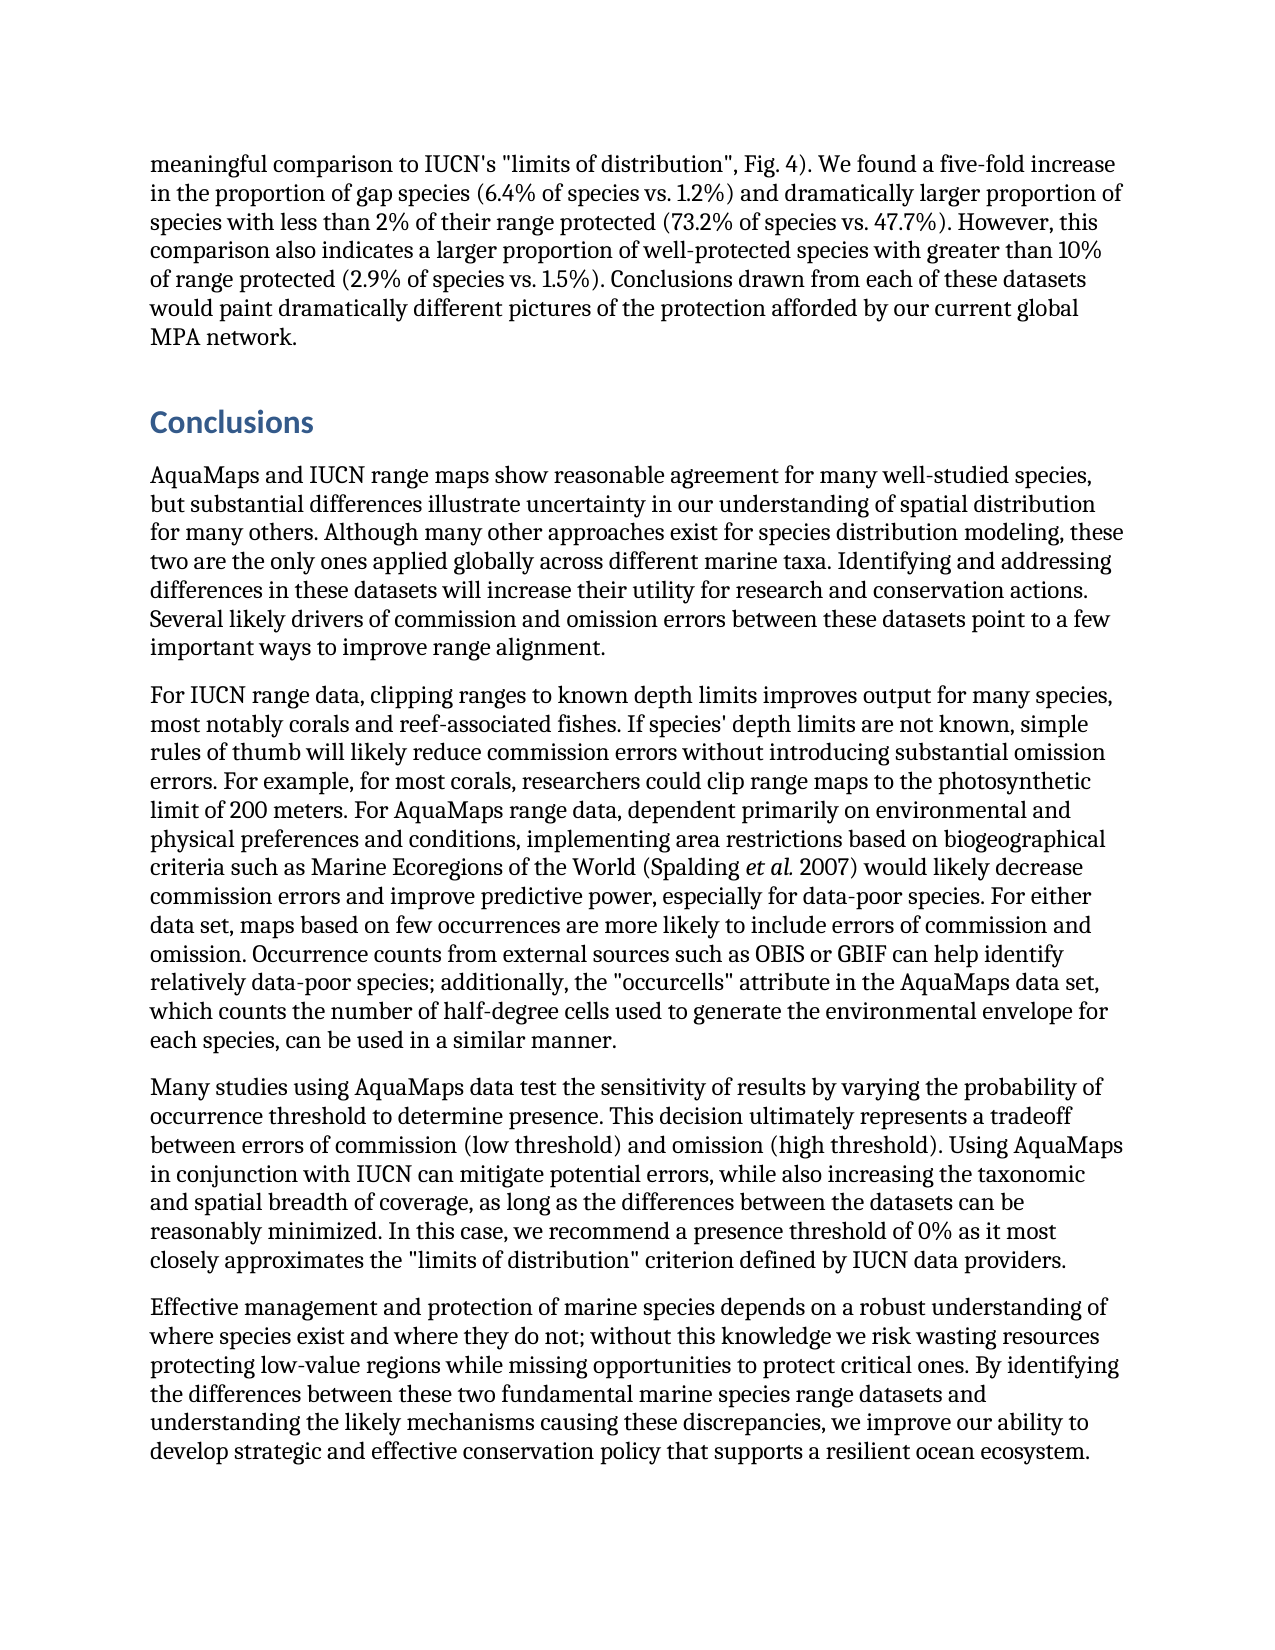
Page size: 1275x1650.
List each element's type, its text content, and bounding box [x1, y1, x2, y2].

text AquaMaps and IUCN range maps show reasonable agreement for many well-studied species, but substantial differences illustrate uncertainty in our understanding of spatial distribution for many others. Although many other approaches exist for species distribution modeling, these two are the only ones applied globally across different marine taxa. Identifying and addressing differences in these datasets will increase their utility for research and conservation actions. Several likely drivers of commission and omission errors between these datasets point to a few important ways to improve range alignment. [150, 461, 1125, 662]
text Many studies using AquaMaps data test the sensitivity of results by varying the probability of occurrence threshold to determine presence. This decision ultimately represents a tradeoff between errors of commission (low threshold) and omission (high threshold). Using AquaMaps in conjunction with IUCN can mitigate potential errors, while also increasing the taxonomic and spatial breadth of coverage, as long as the differences between the datasets can be reasonably minimized. In this case, we recommend a presence threshold of 0% as it most closely approximates the "limits of distribution" criterion defined by IUCN data providers. [150, 1073, 1125, 1274]
text Effective management and protection of marine species depends on a robust understanding of where species exist and where they do not; without this knowledge we risk wasting resources protecting low-value regions while missing opportunities to protect critical ones. By identifying the differences between these two fundamental marine species range datasets and understanding the likely mechanisms causing these discrepancies, we improve our ability to develop strategic and effective conservation policy that supports a resilient ocean ecosystem. [150, 1293, 1125, 1466]
subtitle Conclusions [150, 401, 1125, 442]
text For IUCN range data, clipping ranges to known depth limits improves output for many species, most notably corals and reef-associated fishes. If species' depth limits are not known, simple rules of thumb will likely reduce commission errors without introducing substantial omission errors. For example, for most corals, researchers could clip range maps to the photosynthetic limit of 200 meters. For AquaMaps range data, dependent primarily on environmental and physical preferences and conditions, implementing area restrictions based on biogeographical criteria such as Marine Ecoregions of the World (Spalding et al. 2007) would likely decrease commission errors and improve predictive power, especially for data-poor species. For either data set, maps based on few occurrences are more likely to include errors of commission and omission. Occurrence counts from external sources such as OBIS or GBIF can help identify relatively data-poor species; additionally, the "occurcells" attribute in the AquaMaps data set, which counts the number of half-degree cells used to generate the environmental envelope for each species, can be used in a similar manner. [150, 681, 1125, 1054]
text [150, 150, 1125, 351]
